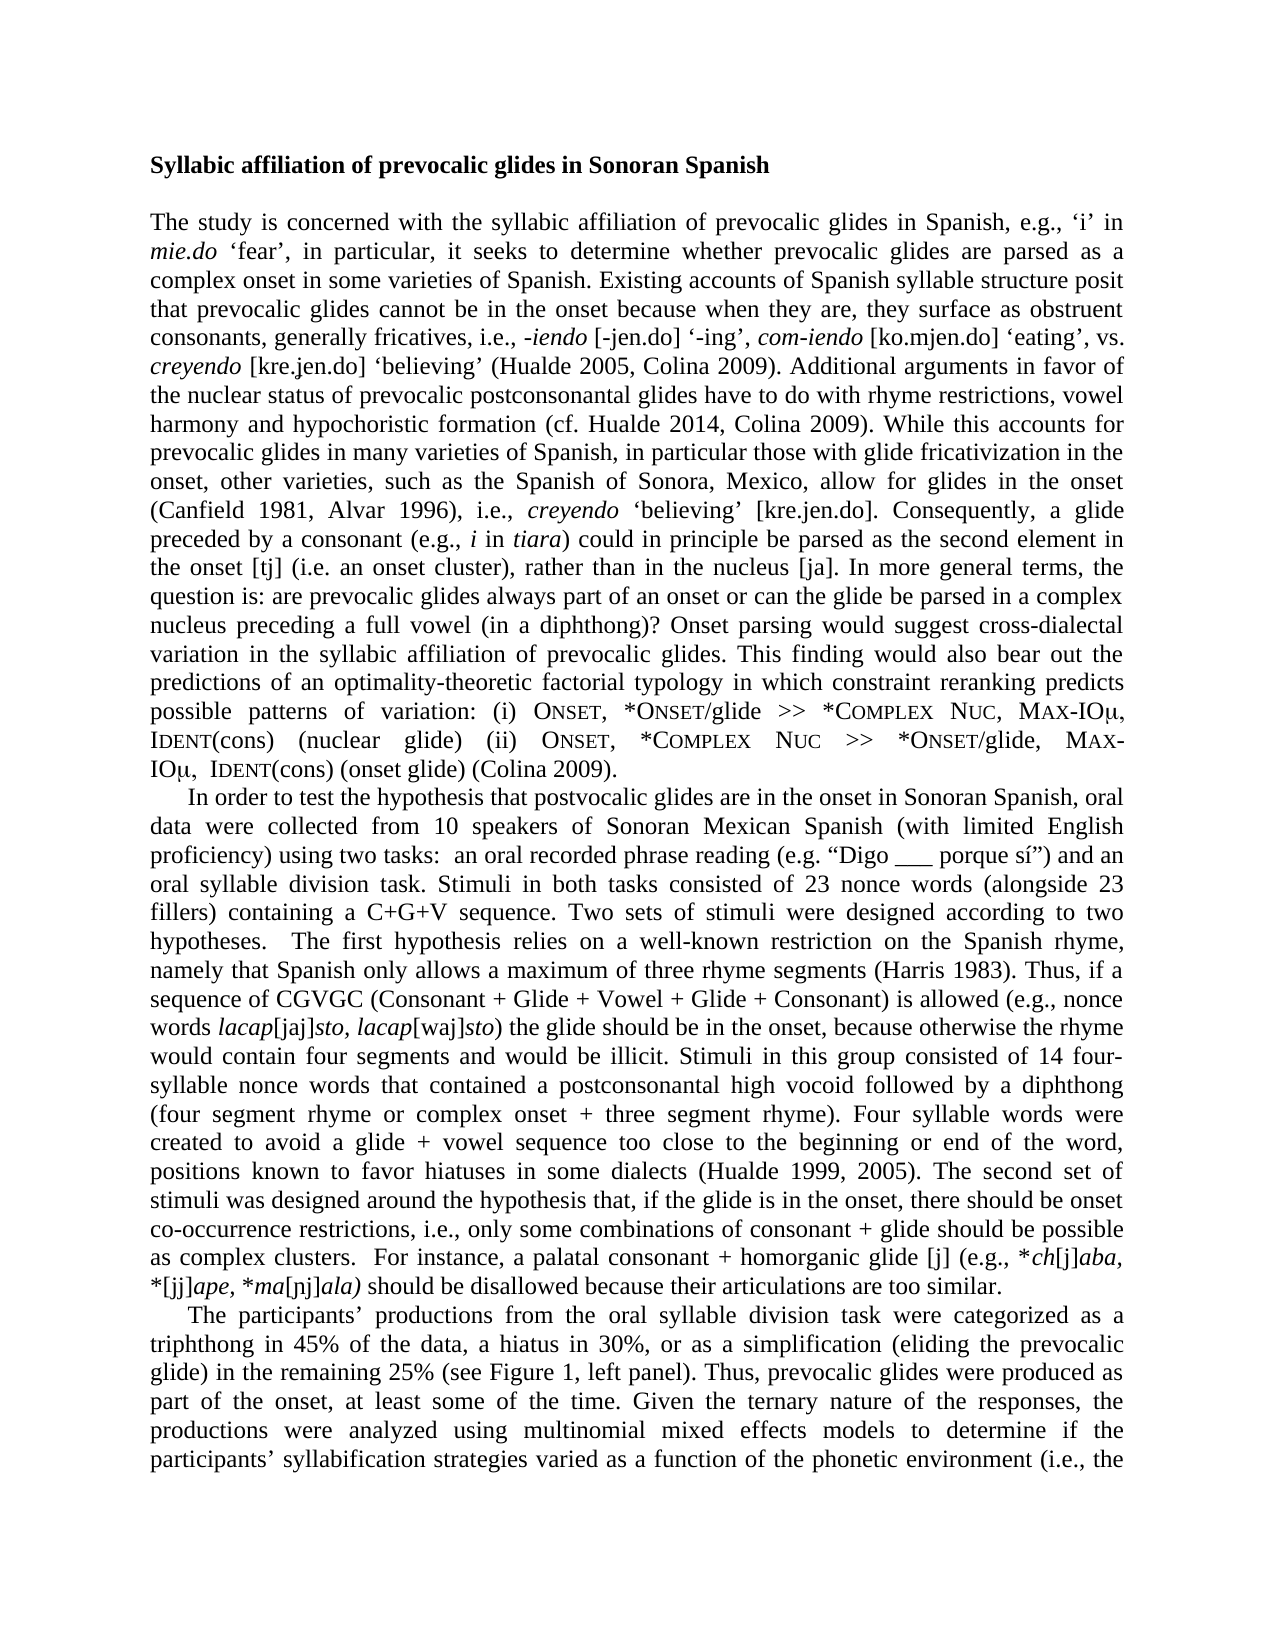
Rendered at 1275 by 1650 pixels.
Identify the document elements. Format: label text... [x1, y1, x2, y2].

text In order to test the hypothesis that postvocalic glides are in the onset in Sonoran Spanish, oral data were collected from 10 speakers of Sonoran Mexican Spanish (with limited English proficiency) using two tasks: an oral recorded phrase reading (e.g. “Digo ___ porque sí”) and an oral syllable division task. Stimuli in both tasks consisted of 23 nonce words (alongside 23 fillers) containing a C+G+V sequence. Two sets of stimuli were designed according to two hypotheses. The first hypothesis relies on a well-known restriction on the Spanish rhyme, namely that Spanish only allows a maximum of three rhyme segments (Harris 1983). Thus, if a sequence of CGVGC (Consonant + Glide + Vowel + Glide + Consonant) is allowed (e.g., nonce words lacap[jaj]sto, lacap[waj]sto) the glide should be in the onset, because otherwise the rhyme would contain four segments and would be illicit. Stimuli in this group consisted of 14 four-syllable nonce words that contained a postconsonantal high vocoid followed by a diphthong (four segment rhyme or complex onset + three segment rhyme). Four syllable words were created to avoid a glide + vowel sequence too close to the beginning or end of the word, positions known to favor hiatuses in some dialects (Hualde 1999, 2005). The second set of stimuli was designed around the hypothesis that, if the glide is in the onset, there should be onset co-occurrence restrictions, i.e., only some combinations of consonant + glide should be possible as complex clusters. For instance, a palatal consonant + homorganic glide [j] (e.g., *ch[j]aba, *[jj]ape, *ma[ɲj]ala) should be disallowed because their articulations are too similar. [150, 782, 1125, 1300]
text Syllabic affiliation of prevocalic glides in Sonoran Spanish [150, 150, 1125, 179]
text The study is concerned with the syllabic affiliation of prevocalic glides in Spanish, e.g., ‘i’ in mie.do ‘fear’, in particular, it seeks to determine whether prevocalic glides are parsed as a complex onset in some varieties of Spanish. Existing accounts of Spanish syllable structure posit that prevocalic glides cannot be in the onset because when they are, they surface as obstruent consonants, generally fricatives, i.e., -iendo [-jen.do] ‘-ing’, com-iendo [ko.mjen.do] ‘eating’, vs. creyendo [kre.ʝen.do] ‘believing’ (Hualde 2005, Colina 2009). Additional arguments in favor of the nuclear status of prevocalic postconsonantal glides have to do with rhyme restrictions, vowel harmony and hypochoristic formation (cf. Hualde 2014, Colina 2009). While this accounts for prevocalic glides in many varieties of Spanish, in particular those with glide fricativization in the onset, other varieties, such as the Spanish of Sonora, Mexico, allow for glides in the onset (Canfield 1981, Alvar 1996), i.e., creyendo ‘believing’ [kre.jen.do]. Consequently, a glide preceded by a consonant (e.g., i in tiara) could in principle be parsed as the second element in the onset [tj] (i.e. an onset cluster), rather than in the nucleus [ja]. In more general terms, the question is: are prevocalic glides always part of an onset or can the glide be parsed in a complex nucleus preceding a full vowel (in a diphthong)? Onset parsing would suggest cross-dialectal variation in the syllabic affiliation of prevocalic glides. This finding would also bear out the predictions of an optimality-theoretic factorial typology in which constraint reranking predicts possible patterns of variation: (i) Onset, *Onset/glide >> *Complex Nuc, Max-IO Ident(cons) (nuclear glide) (ii) Onset, *Complex Nuc >> *Onset/glide, Max-IOIdent(cons) (onset glide) (Colina 2009). [150, 207, 1125, 782]
